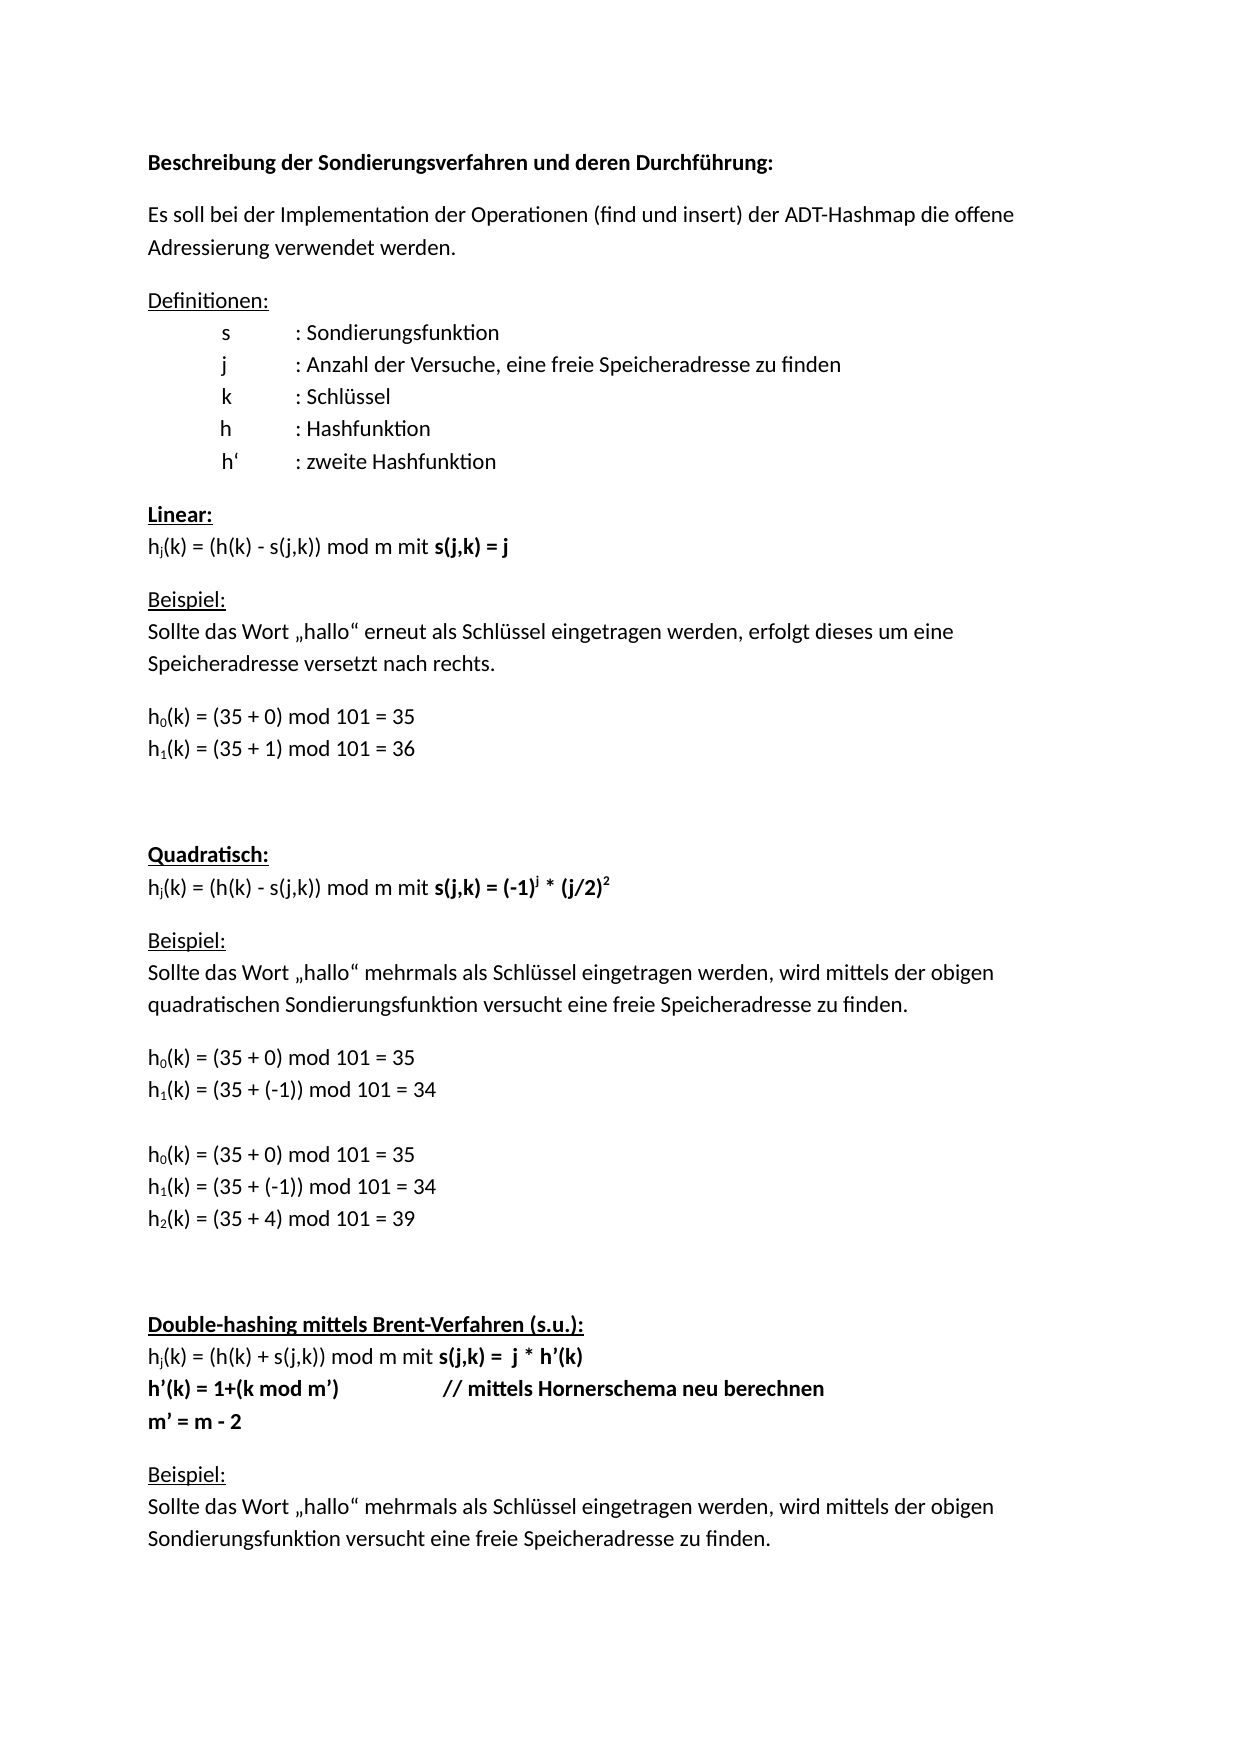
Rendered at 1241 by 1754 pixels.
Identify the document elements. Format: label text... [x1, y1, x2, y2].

text h0(k) = (35 + 0) mod 101 = 35 h1(k) = (35 + 1) mod 101 = 36 [148, 702, 1093, 763]
text h0(k) = (35 + 0) mod 101 = 35 h1(k) = (35 + (-1)) mod 101 = 34 h0(k) = (35 + 0) mod 101 = 35 h1(k) = (35 + (-1)) mod 101 = 34 h2(k) = (35 + 4) mod 101 = 39 [148, 1043, 1093, 1232]
text Beispiel: Sollte das Wort „hallo“ mehrmals als Schlüssel eingetragen werden, wird mittels der obigen Sondierungsfunktion versucht eine freie Speicheradresse zu finden. [148, 1460, 1093, 1552]
text Definitionen: s : Sondierungsfunktion j : Anzahl der Versuche, eine freie Speicheradresse zu finden k : Schlüssel h : Hashfunktion h‘ : zweite Hashfunktion [148, 286, 1093, 475]
text Beispiel: Sollte das Wort „hallo“ erneut als Schlüssel eingetragen werden, erfolgt dieses um eine Speicheradresse versetzt nach rechts. [148, 585, 1093, 677]
text Beispiel: Sollte das Wort „hallo“ mehrmals als Schlüssel eingetragen werden, wird mittels der obigen quadratischen Sondierungsfunktion versucht eine freie Speicheradresse zu finden. [148, 926, 1093, 1018]
text Double-hashing mittels Brent-Verfahren (s.u.): hj(k) = (h(k) + s(j,k)) mod m mit s(j,k) = j * h’(k) h’(k) = 1+(k mod m’) // mittels Hornerschema neu berechnen m’ = m - 2 [148, 1310, 1093, 1435]
text Linear: hj(k) = (h(k) - s(j,k)) mod m mit s(j,k) = j [148, 500, 1093, 560]
text Beschreibung der Sondierungsverfahren und deren Durchführung: [148, 148, 1093, 176]
text Es soll bei der Implementation der Operationen (find und insert) der ADT-Hashmap die offene Adressierung verwendet werden. [148, 201, 1093, 261]
text Quadratisch: hj(k) = (h(k) - s(j,k)) mod m mit s(j,k) = (-1)j * (j/2)2 [148, 841, 1093, 901]
